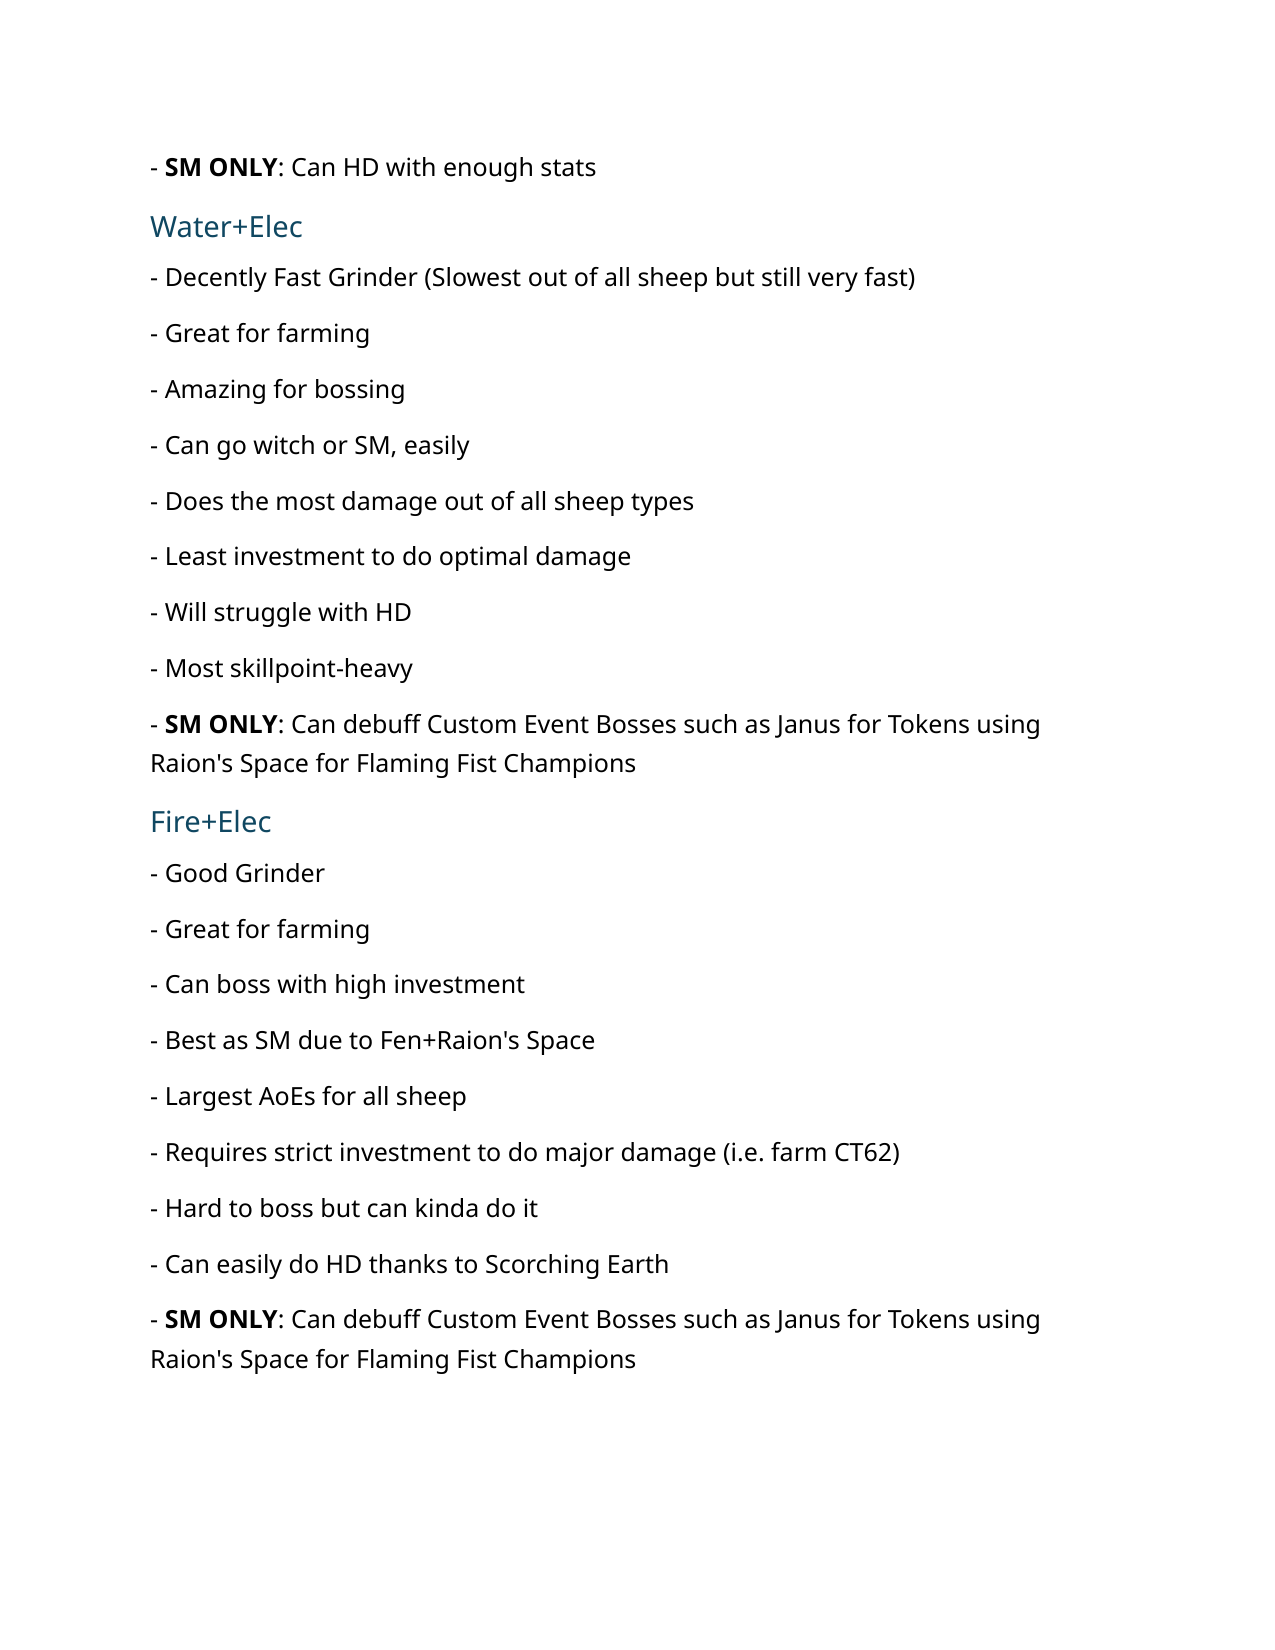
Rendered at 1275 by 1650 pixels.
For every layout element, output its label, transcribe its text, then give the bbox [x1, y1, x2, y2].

text - Can boss with high investment [150, 967, 1125, 1001]
text - Largest AoEs for all sheep [150, 1079, 1125, 1113]
text - SM ONLY: Can debuff Custom Event Bosses such as Janus for Tokens using Raion's Space for Flaming Fist Champions [150, 706, 1125, 780]
text - Most skillpoint-heavy [150, 651, 1125, 685]
text - SM ONLY: Can debuff Custom Event Bosses such as Janus for Tokens using Raion's Space for Flaming Fist Champions [150, 1302, 1125, 1375]
text - SM ONLY: Can HD with enough stats [150, 150, 1125, 184]
text - Least investment to do optimal damage [150, 539, 1125, 573]
text - Does the most damage out of all sheep types [150, 483, 1125, 517]
text - Will struggle with HD [150, 595, 1125, 629]
text - Hard to boss but can kinda do it [150, 1190, 1125, 1224]
text - Requires strict investment to do major damage (i.e. farm CT62) [150, 1134, 1125, 1169]
text - Can go witch or SM, easily [150, 427, 1125, 461]
text - Great for farming [150, 911, 1125, 945]
subtitle Fire+Elec [150, 801, 1125, 841]
text - Great for farming [150, 316, 1125, 350]
text - Amazing for bossing [150, 371, 1125, 406]
text - Can easily do HD thanks to Scorching Earth [150, 1246, 1125, 1280]
text - Best as SM due to Fen+Raion's Space [150, 1023, 1125, 1057]
text - Good Grinder [150, 855, 1125, 889]
text - Decently Fast Grinder (Slowest out of all sheep but still very fast) [150, 260, 1125, 294]
subtitle Water+Elec [150, 206, 1125, 246]
